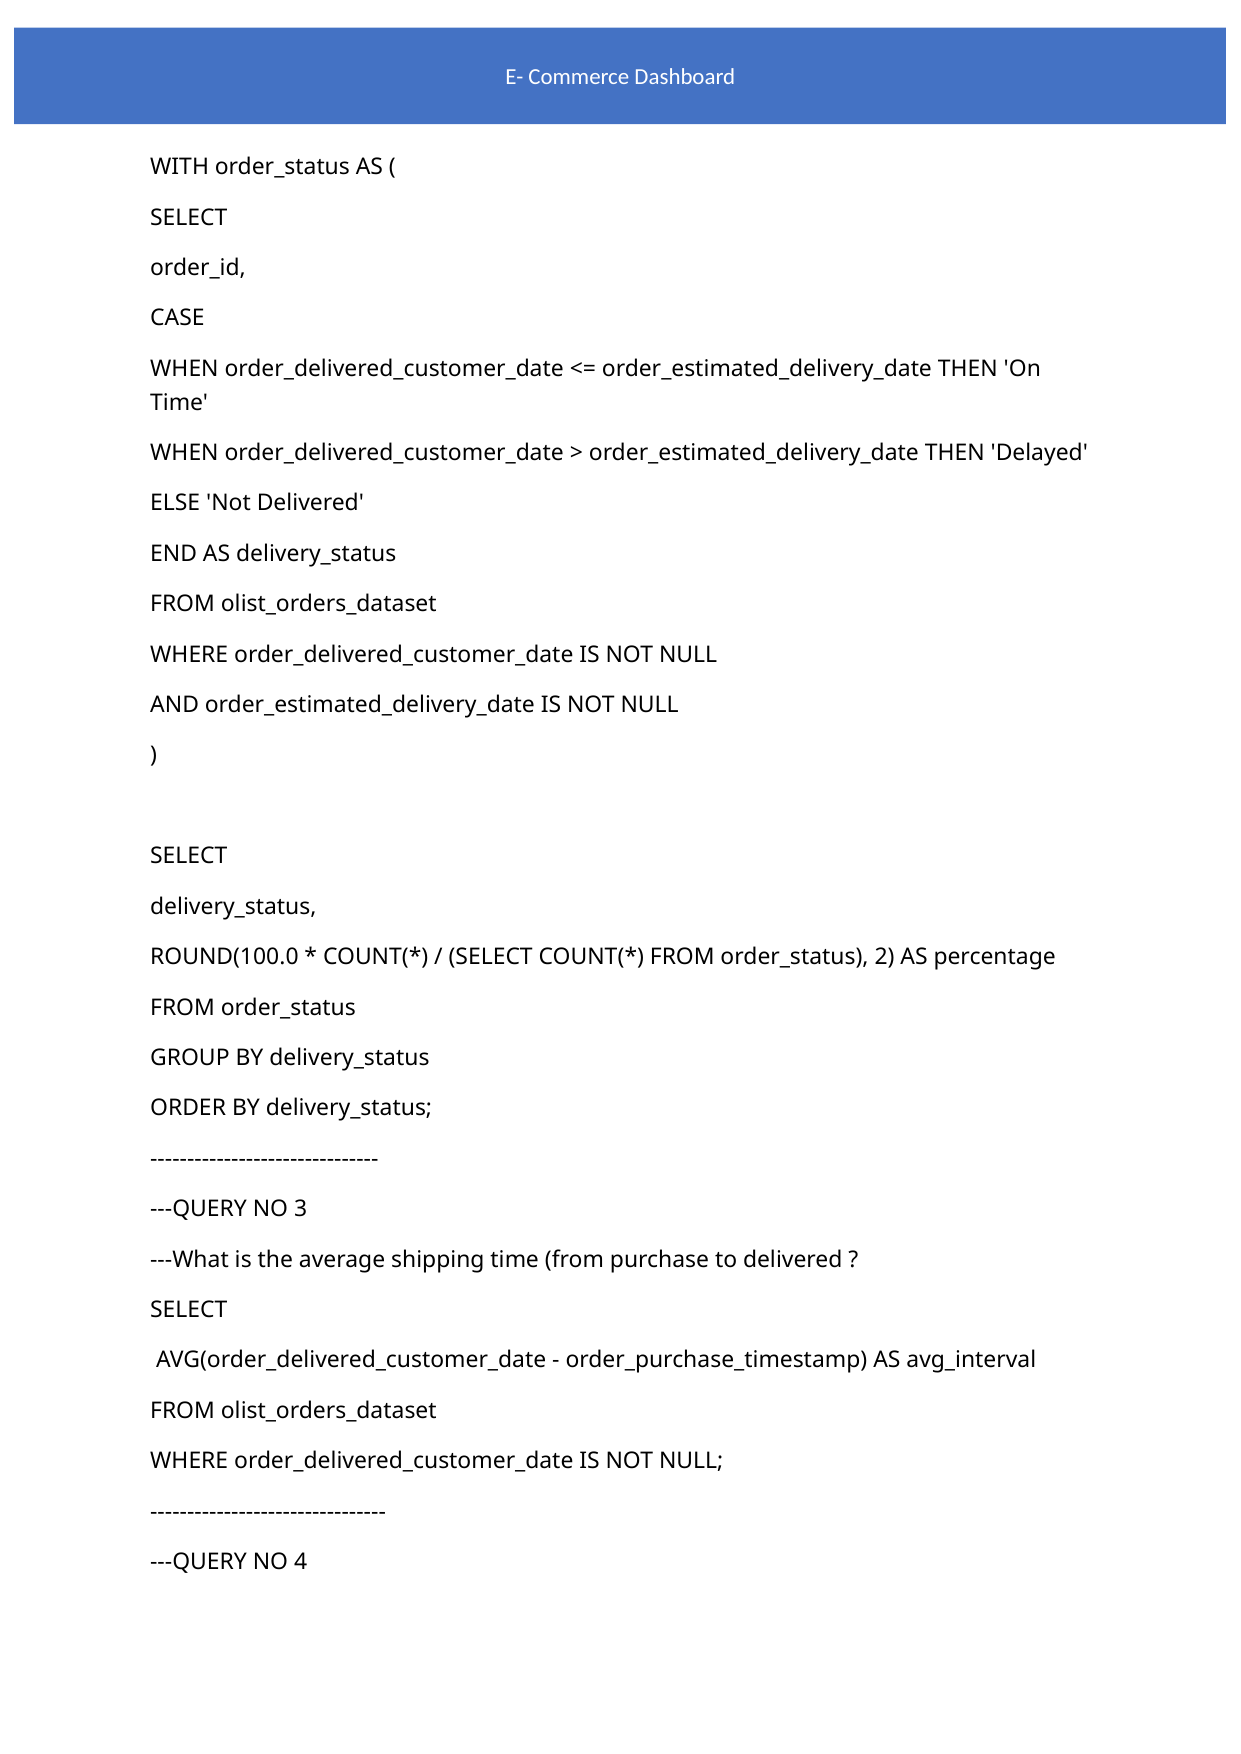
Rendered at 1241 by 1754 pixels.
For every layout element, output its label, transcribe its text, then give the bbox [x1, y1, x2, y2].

text SELECT [150, 839, 1090, 870]
text SELECT [150, 200, 1090, 232]
text WHEN order_delivered_customer_date <= order_estimated_delivery_date THEN 'On Time' [150, 352, 1090, 417]
text ORDER BY delivery_status; [150, 1091, 1090, 1122]
text FROM order_status [150, 990, 1090, 1022]
text ------------------------------- [150, 1142, 1090, 1173]
text WITH order_status AS ( [150, 150, 1090, 181]
text GROUP BY delivery_status [150, 1041, 1090, 1072]
text AND order_estimated_delivery_date IS NOT NULL [150, 688, 1090, 719]
text WHEN order_delivered_customer_date > order_estimated_delivery_date THEN 'Delayed' [150, 436, 1090, 467]
text SELECT [150, 1293, 1090, 1324]
text delivery_status, [150, 889, 1090, 921]
text WHERE order_delivered_customer_date IS NOT NULL [150, 637, 1090, 669]
text CASE [150, 301, 1090, 332]
text END AS delivery_status [150, 537, 1090, 568]
text order_id, [150, 251, 1090, 282]
text ---What is the average shipping time (from purchase to delivered ? [150, 1242, 1090, 1274]
text ---QUERY NO 3 [150, 1192, 1090, 1223]
text FROM olist_orders_dataset [150, 1394, 1090, 1425]
text ELSE 'Not Delivered' [150, 486, 1090, 517]
text ---QUERY NO 4 [150, 1545, 1090, 1576]
text -------------------------------- [150, 1494, 1090, 1526]
text ) [150, 738, 1090, 769]
text ROUND(100.0 * COUNT(*) / (SELECT COUNT(*) FROM order_status), 2) AS percentage [150, 940, 1090, 971]
text WHERE order_delivered_customer_date IS NOT NULL; [150, 1444, 1090, 1475]
text AVG(order_delivered_customer_date - order_purchase_timestamp) AS avg_interval [150, 1343, 1090, 1374]
text FROM olist_orders_dataset [150, 587, 1090, 618]
